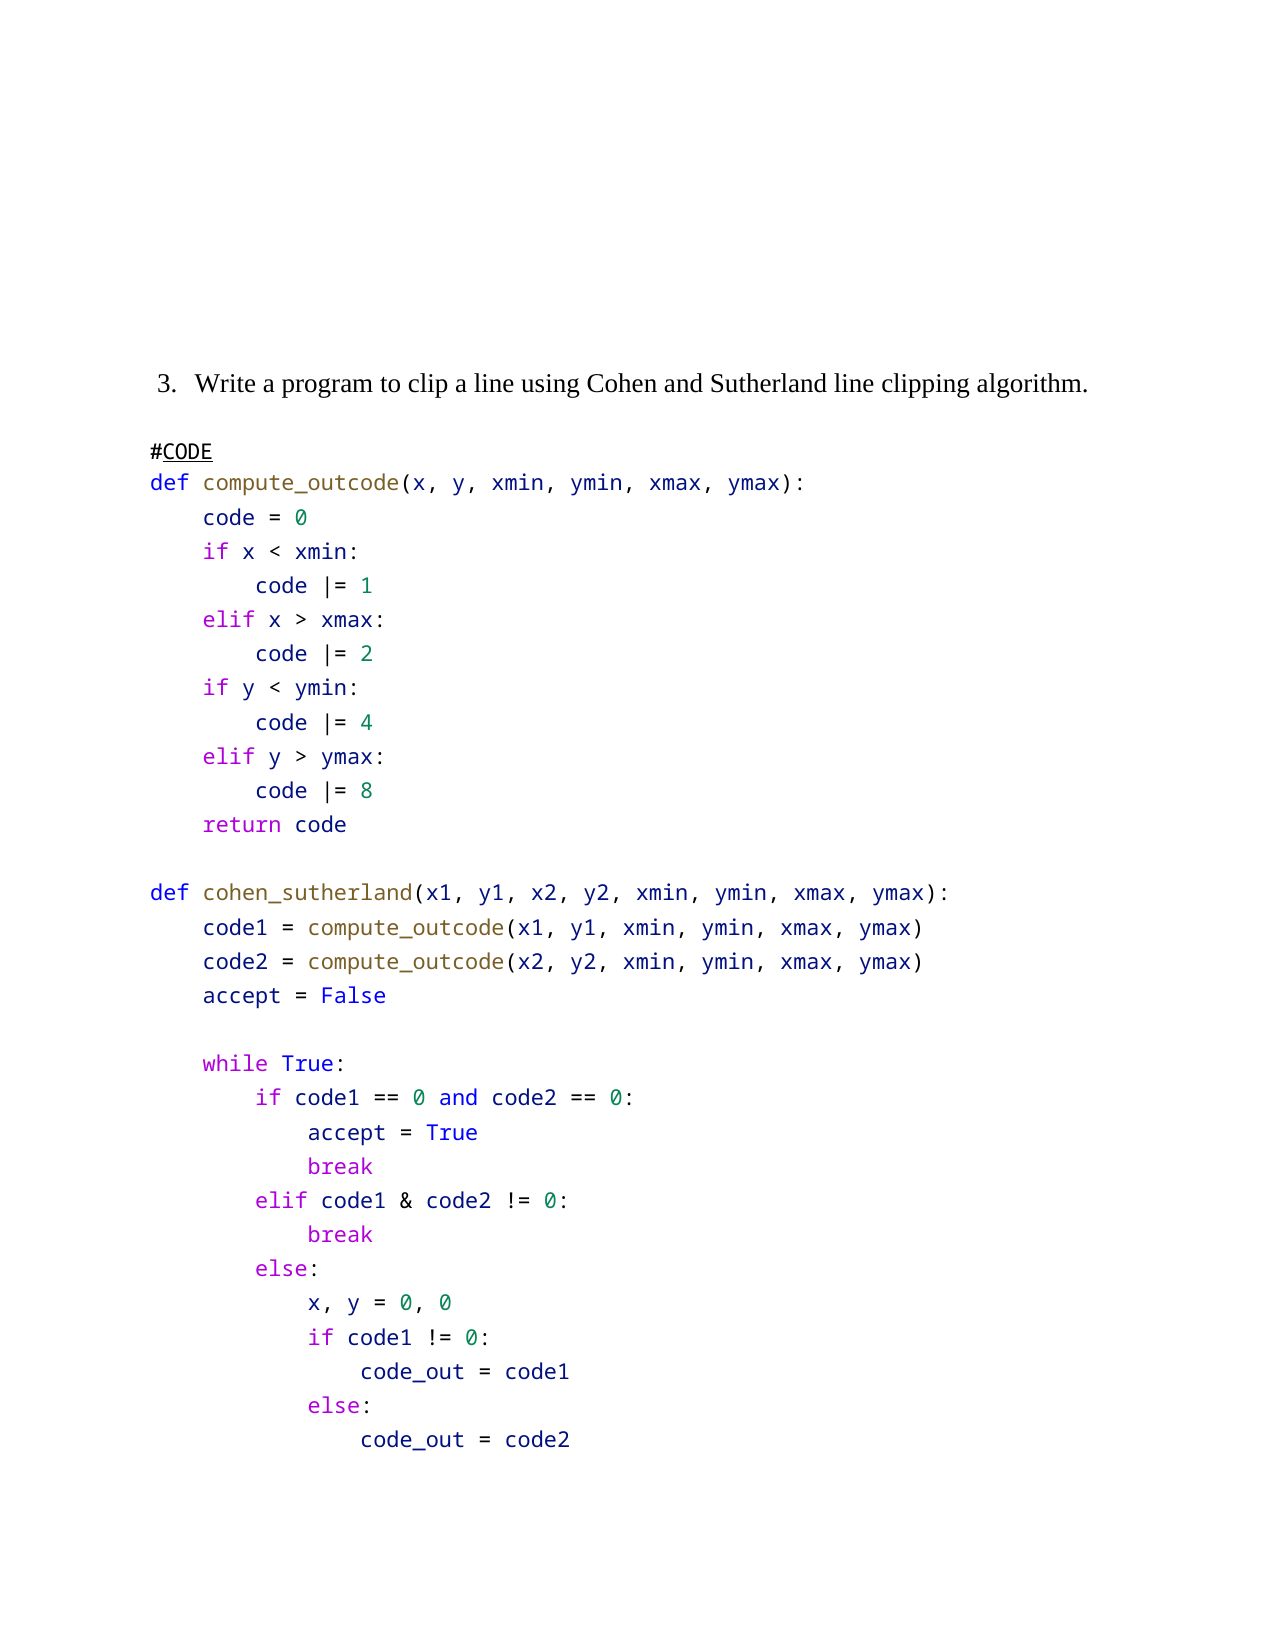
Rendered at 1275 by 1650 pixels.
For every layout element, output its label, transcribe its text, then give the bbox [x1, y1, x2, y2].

text def cohen_sutherland(x1, y1, x2, y2, xmin, ymin, xmax, ymax): [150, 877, 1125, 907]
text if code1 != 0: [150, 1321, 1125, 1351]
text accept = False [150, 980, 1125, 1009]
text return code [150, 809, 1125, 839]
text x, y = 0, 0 [150, 1287, 1125, 1317]
text code_out = code1 [150, 1356, 1125, 1385]
text code |= 8 [150, 775, 1125, 804]
text break [150, 1151, 1125, 1180]
text if code1 == 0 and code2 == 0: [150, 1082, 1125, 1112]
text else: [150, 1390, 1125, 1419]
text code_out = code2 [150, 1424, 1125, 1454]
text if x < xmin: [150, 536, 1125, 565]
text if y < ymin: [150, 672, 1125, 702]
text code = 0 [150, 501, 1125, 531]
text else: [150, 1253, 1125, 1283]
text #CODE [150, 438, 1125, 463]
text code2 = compute_outcode(x2, y2, xmin, ymin, xmax, ymax) [150, 946, 1125, 975]
list Write a program to clip a line using Cohen and Sutherland line clipping algorithm. [157, 367, 1125, 398]
text while True: [150, 1048, 1125, 1078]
text accept = True [150, 1116, 1125, 1146]
text elif y > ymax: [150, 741, 1125, 770]
text code1 = compute_outcode(x1, y1, xmin, ymin, xmax, ymax) [150, 911, 1125, 941]
text elif code1 & code2 != 0: [150, 1185, 1125, 1214]
text def compute_outcode(x, y, xmin, ymin, xmax, ymax): [150, 467, 1125, 497]
text code |= 2 [150, 638, 1125, 668]
text code |= 4 [150, 706, 1125, 736]
text code |= 1 [150, 570, 1125, 599]
text break [150, 1219, 1125, 1249]
text elif x > xmax: [150, 604, 1125, 634]
